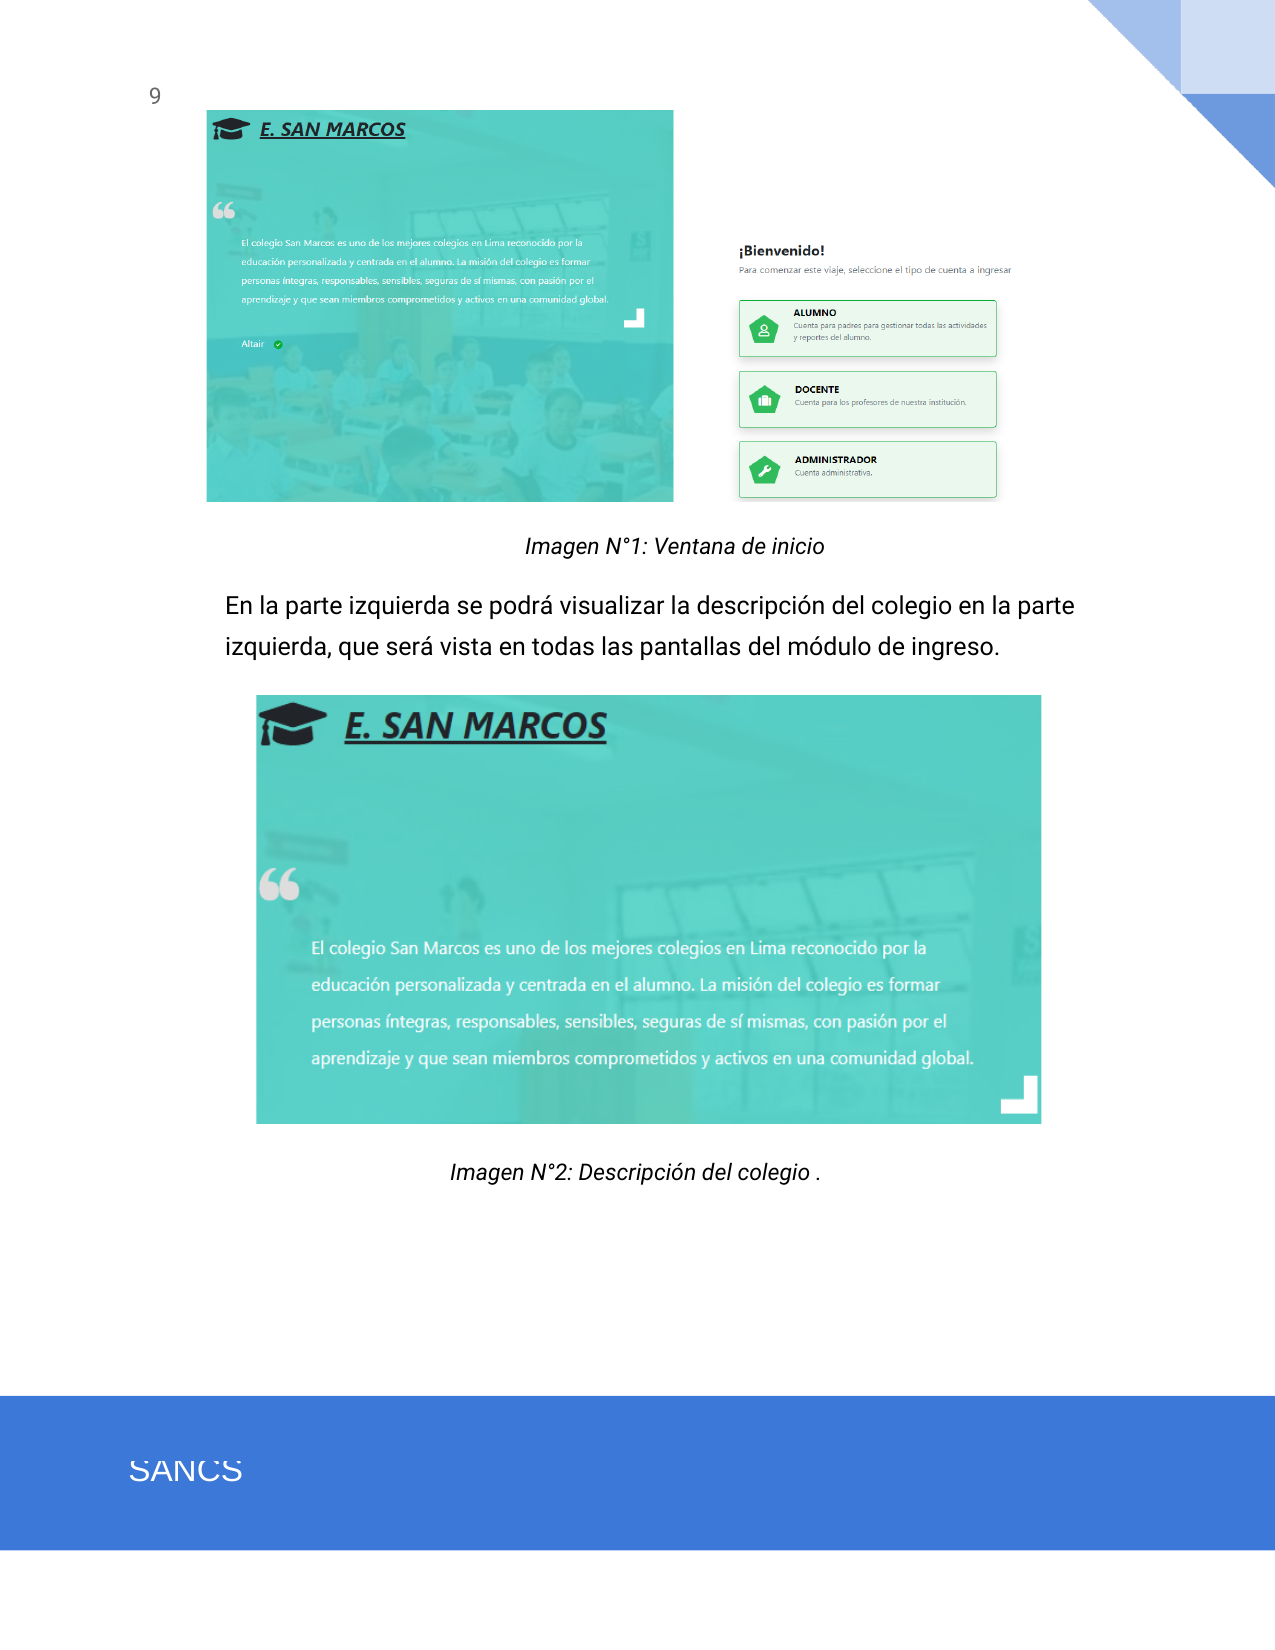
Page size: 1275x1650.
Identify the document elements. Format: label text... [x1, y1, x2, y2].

text En la parte izquierda se podrá visualizar la descripción del colegio en la parte izquierda, que será vista en todas las pantallas del módulo de ingreso. [225, 591, 1125, 661]
picture [206, 110, 1031, 502]
picture [256, 695, 1042, 1124]
text Imagen N°2: Descripción del colegio . [375, 1159, 1125, 1186]
text Imagen N°1: Ventana de inicio [525, 533, 1125, 560]
picture [1087, 0, 1275, 188]
